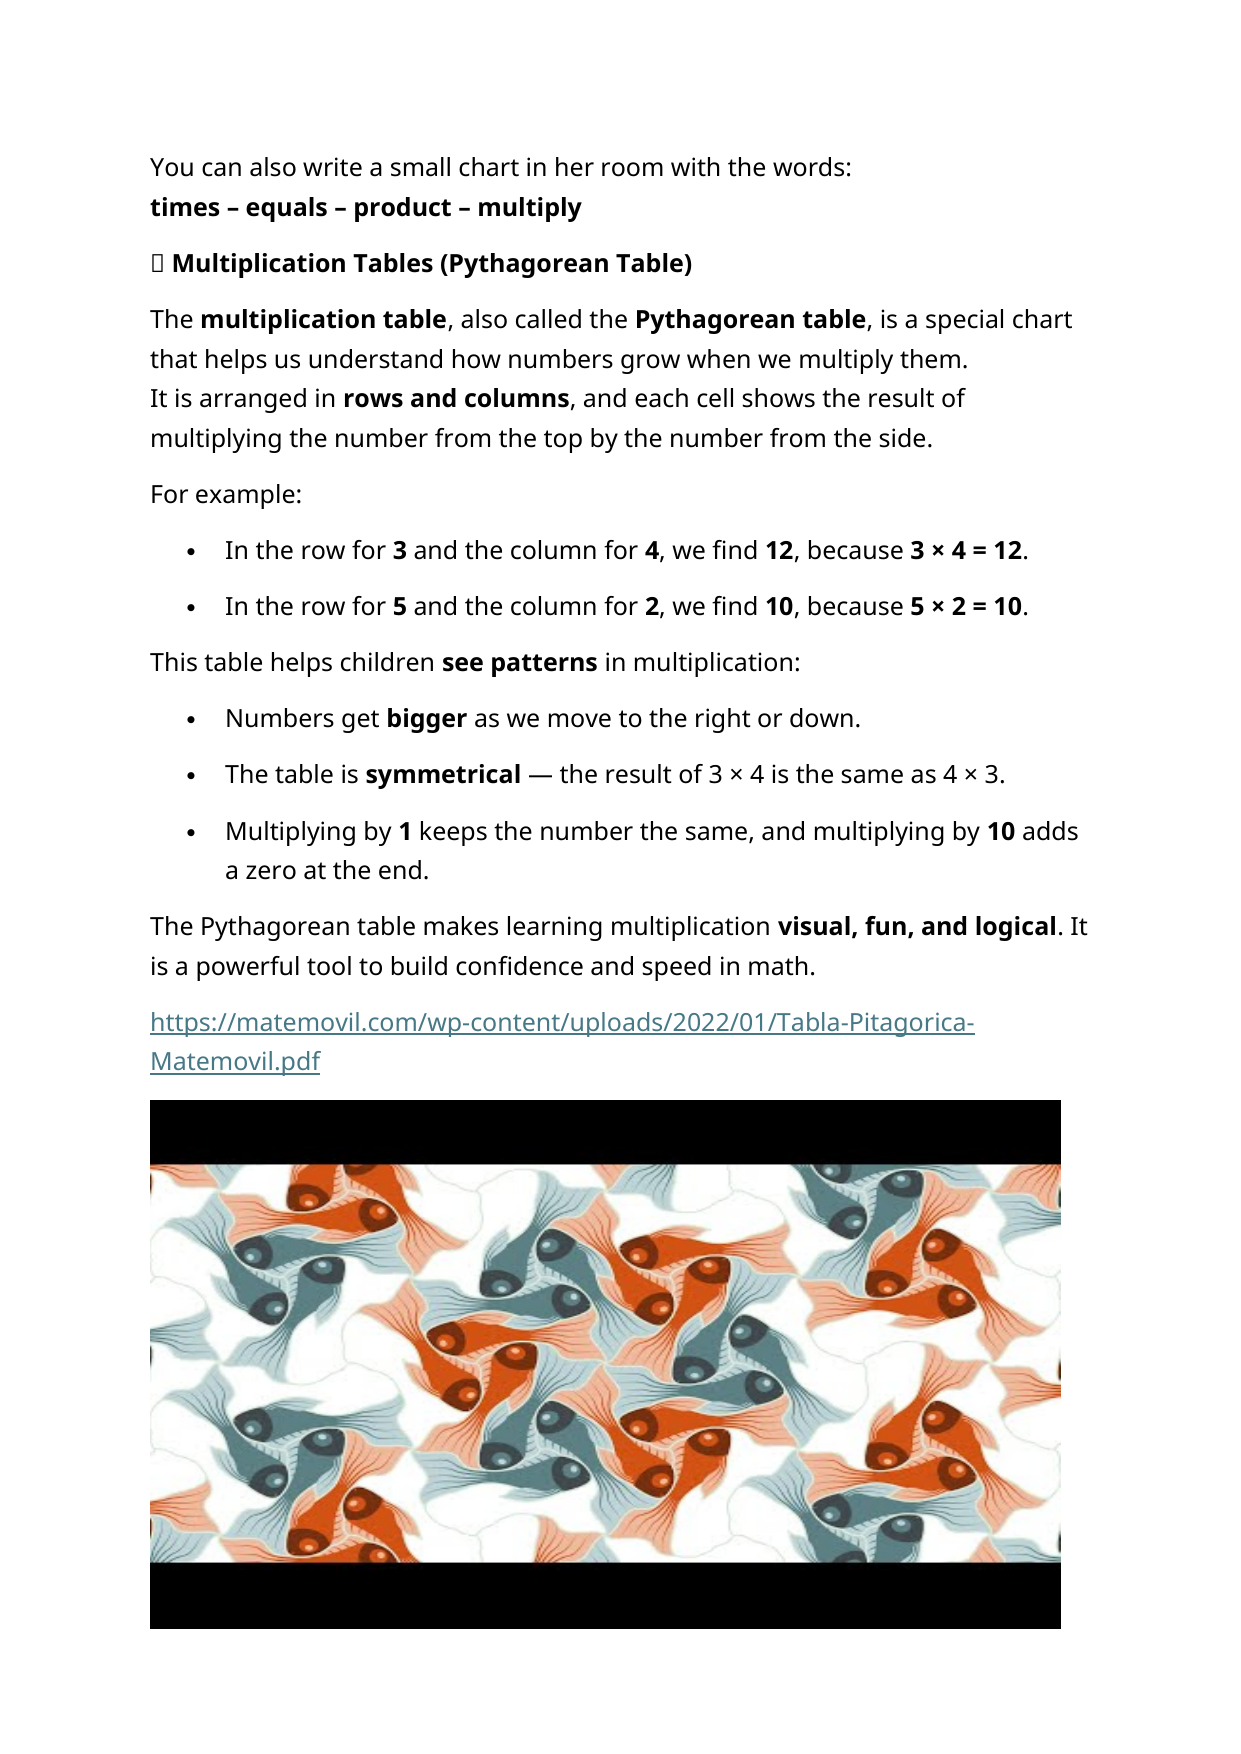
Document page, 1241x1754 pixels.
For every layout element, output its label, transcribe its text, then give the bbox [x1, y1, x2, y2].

list The table is symmetrical — the result of 3 × 4 is the same as 4 × 3. [187, 757, 1090, 791]
list In the row for 3 and the column for 4, we find 12, because 3 × 4 = 12. [187, 532, 1090, 567]
list Multiplying by 1 keeps the number the same, and multiplying by 10 adds a zero at the end. [187, 813, 1090, 887]
text For example: [150, 476, 1090, 510]
list In the row for 5 and the column for 2, we find 10, because 5 × 2 = 10. [187, 589, 1090, 623]
text The multiplication table, also called the Pythagorean table, is a special chart that helps us understand how numbers grow when we multiply them. It is arranged in rows and columns, and each cell shows the result of multiplying the number from the top by the number from the side. [150, 302, 1090, 454]
text You can also write a small chart in her room with the words: times – equals – product – multiply [150, 150, 1090, 223]
text 🧮 Multiplication Tables (Pythagorean Table) [150, 246, 1090, 280]
list Numbers get bigger as we move to the right or down. [187, 701, 1090, 735]
picture [150, 1100, 1061, 1629]
text This table helps children see patterns in multiplication: [150, 645, 1090, 679]
text https://matemovil.com/wp-content/uploads/2022/01/Tabla-Pitagorica-Matemovil.pdf [150, 1004, 1090, 1078]
text The Pythagorean table makes learning multiplication visual, fun, and logical. It is a powerful tool to build confidence and speed in math. [150, 909, 1090, 982]
